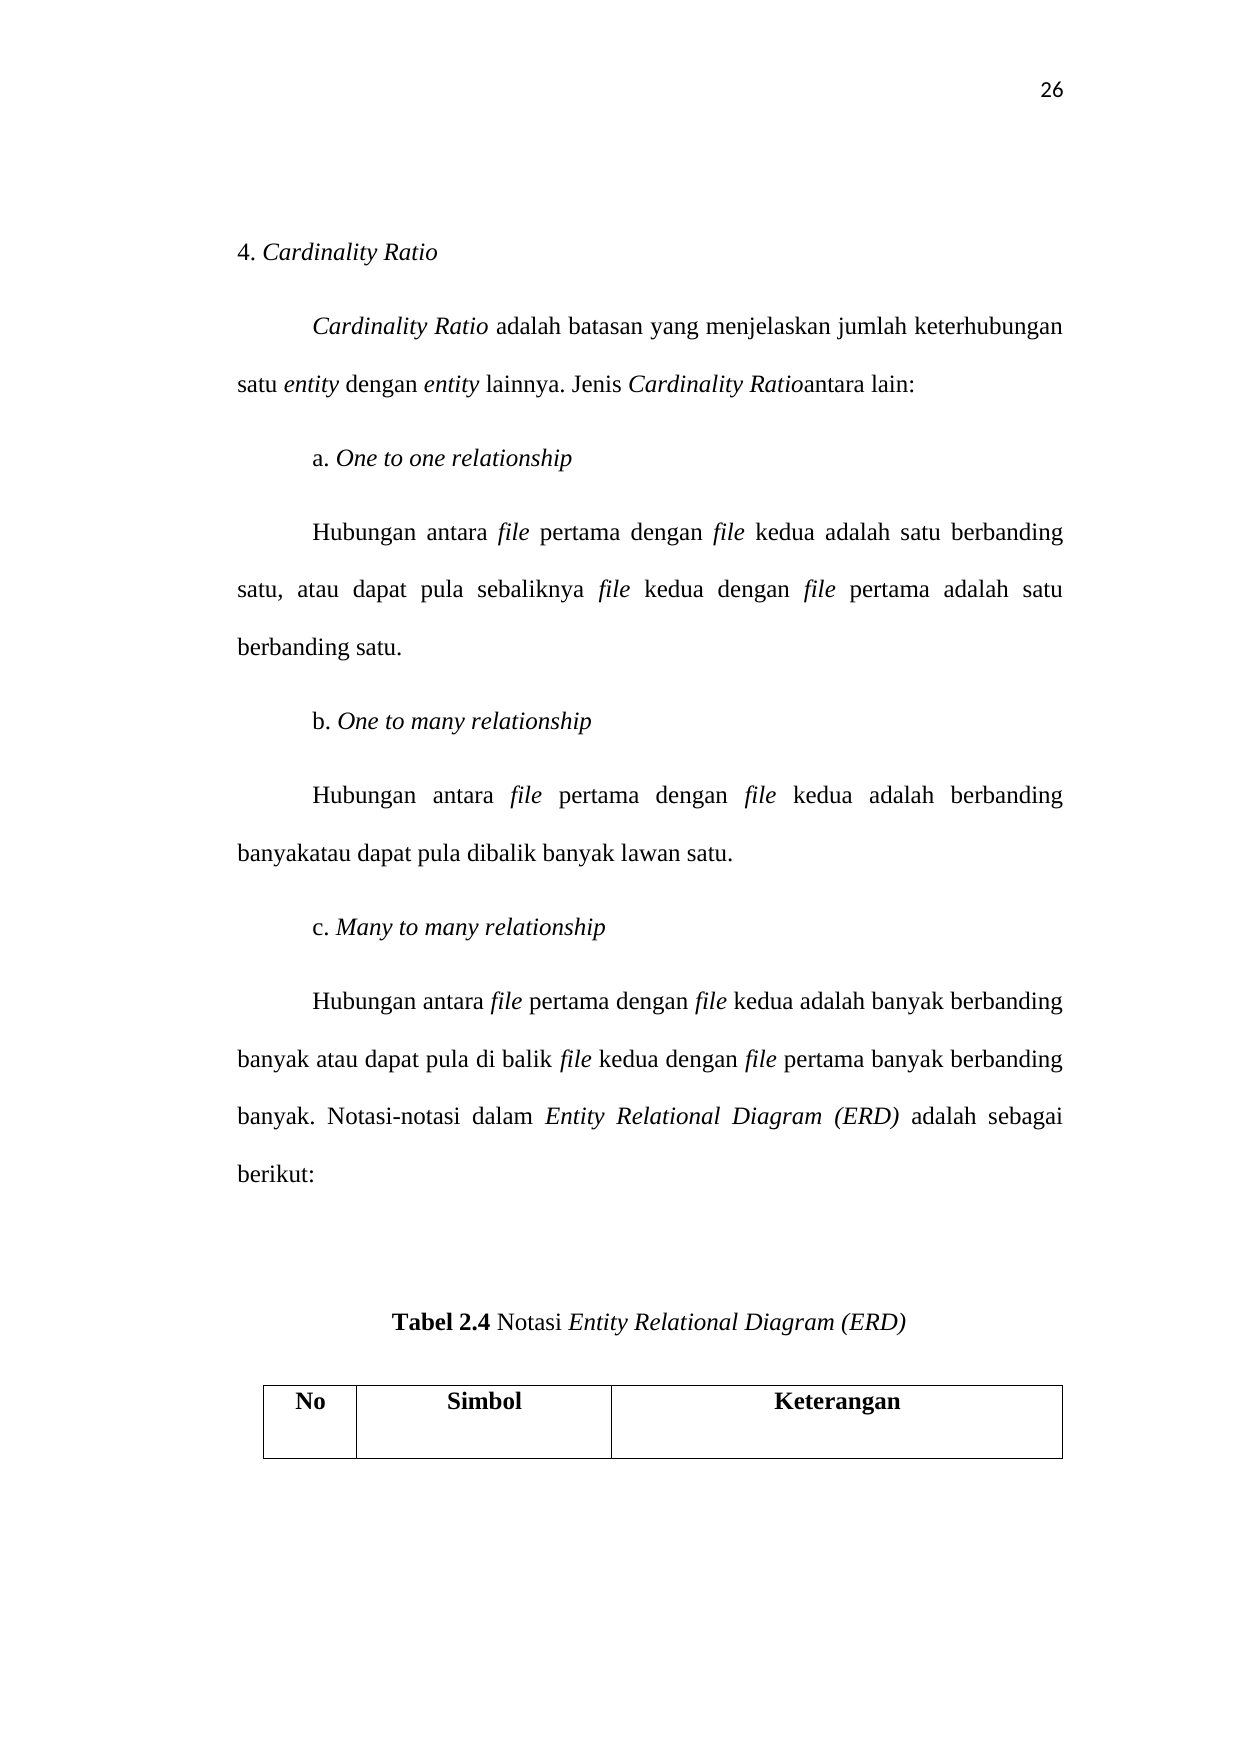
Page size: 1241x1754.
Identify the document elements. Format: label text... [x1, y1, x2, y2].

text b. One to many relationship [237, 706, 1063, 735]
text Cardinality Ratio adalah batasan yang menjelaskan jumlah keterhubungan satu entity dengan entity lainnya. Jenis Cardinality Ratioantara lain: [237, 311, 1063, 397]
text 4. Cardinality Ratio [237, 237, 1063, 266]
text a. One to one relationship [237, 443, 1063, 472]
text c. Many to many relationship [237, 912, 1063, 941]
table_header Simbol [357, 1386, 611, 1458]
text Tabel 2.4 Notasi Entity Relational Diagram (ERD) [237, 1307, 1063, 1336]
text Hubungan antara file pertama dengan file kedua adalah banyak berbanding banyak atau dapat pula di balik file kedua dengan file pertama banyak berbanding banyak. Notasi-notasi dalam Entity Relational Diagram (ERD) adalah sebagai berikut: [237, 986, 1063, 1187]
text Hubungan antara file pertama dengan file kedua adalah berbanding banyakatau dapat pula dibalik banyak lawan satu. [237, 780, 1063, 867]
table_header Keterangan [612, 1386, 1062, 1458]
text Hubungan antara file pertama dengan file kedua adalah satu berbanding satu, atau dapat pula sebaliknya file kedua dengan file pertama adalah satu berbanding satu. [237, 517, 1063, 661]
table_header No [264, 1386, 356, 1458]
